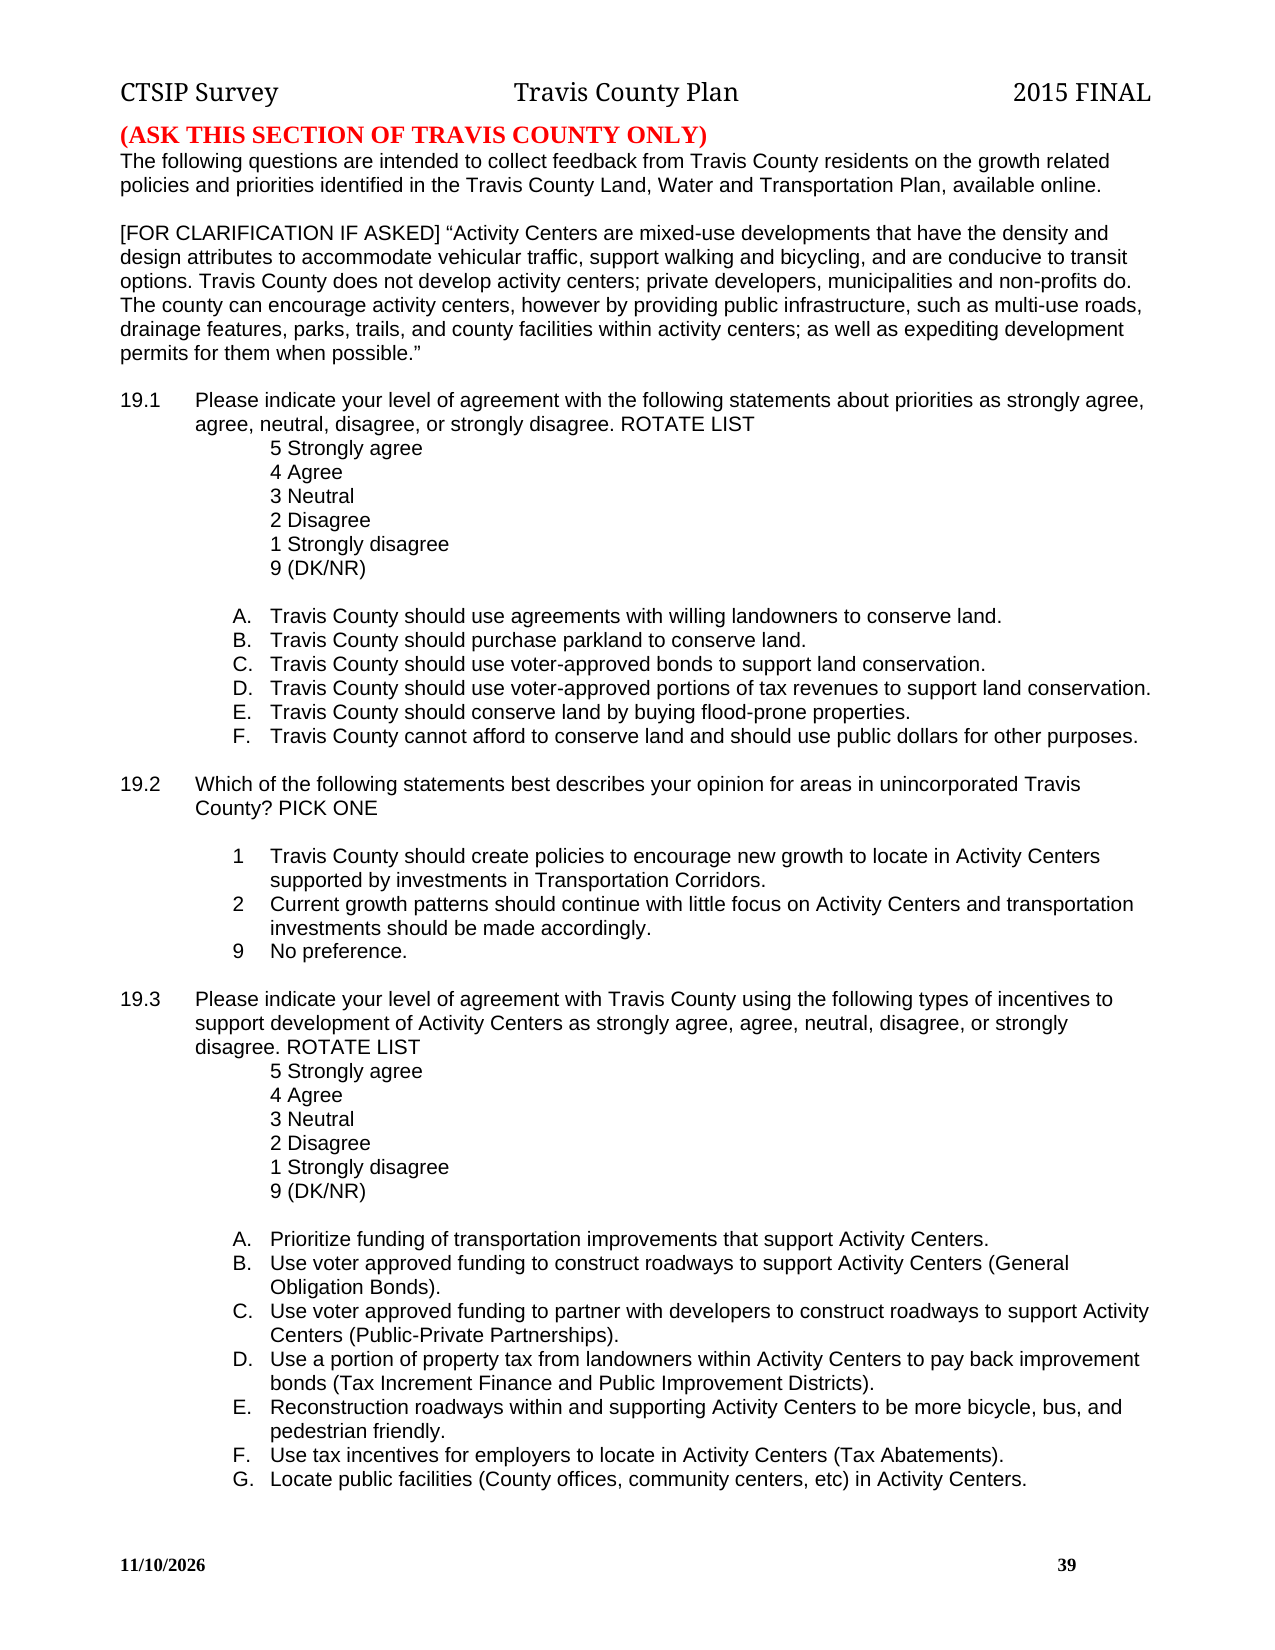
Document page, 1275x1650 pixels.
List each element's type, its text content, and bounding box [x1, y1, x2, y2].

text 4 Agree [195, 1083, 1155, 1107]
text 19.2 Which of the following statements best describes your opinion for areas in unincorporated Travis County? PICK ONE [120, 772, 1155, 819]
list Use voter approved funding to partner with developers to construct roadways to support Activity Centers (Public-Private Partnerships). [232, 1299, 1155, 1347]
text 3 Neutral [195, 484, 1155, 508]
list Use a portion of property tax from landowners within Activity Centers to pay back improvement bonds (Tax Increment Finance and Public Improvement Districts). [232, 1347, 1155, 1394]
text [FOR CLARIFICATION IF ASKED] “Activity Centers are mixed-use developments that have the density and design attributes to accommodate vehicular traffic, support walking and bicycling, and are conducive to transit options. Travis County does not develop activity centers; private developers, municipalities and non-profits do. The county can encourage activity centers, however by providing public infrastructure, such as multi-use roads, drainage features, parks, trails, and county facilities within activity centers; as well as expediting development permits for them when possible.” [120, 221, 1155, 364]
list Use tax incentives for employers to locate in Activity Centers (Tax Abatements). [232, 1442, 1155, 1466]
list Travis County should use voter-approved portions of tax revenues to support land conservation. [232, 676, 1155, 700]
list Travis County should use voter-approved bonds to support land conservation. [232, 652, 1155, 676]
list Travis County cannot afford to conserve land and should use public dollars for other purposes. [232, 724, 1155, 748]
text 9 (DK/NR) [195, 1179, 1155, 1203]
list Reconstruction roadways within and supporting Activity Centers to be more bicycle, bus, and pedestrian friendly. [232, 1394, 1155, 1442]
text 5 Strongly agree [195, 1059, 1155, 1083]
list Current growth patterns should continue with little focus on Activity Centers and transportation investments should be made accordingly. [232, 891, 1155, 939]
text 2 Disagree [195, 1131, 1155, 1155]
list Prioritize funding of transportation improvements that support Activity Centers. [232, 1227, 1155, 1251]
text 1 Strongly disagree [195, 1155, 1155, 1179]
list Travis County should purchase parkland to conserve land. [232, 628, 1155, 652]
text 9 (DK/NR) [195, 556, 1155, 580]
list Use voter approved funding to construct roadways to support Activity Centers (General Obligation Bonds). [232, 1251, 1155, 1299]
text 5 Strongly agree [195, 436, 1155, 460]
text 19.3 Please indicate your level of agreement with Travis County using the following types of incentives to support development of Activity Centers as strongly agree, agree, neutral, disagree, or strongly disagree. ROTATE LIST [120, 987, 1155, 1059]
text 3 Neutral [195, 1107, 1155, 1131]
list Locate public facilities (County offices, community centers, etc) in Activity Centers. [232, 1466, 1155, 1490]
text 1 Strongly disagree [195, 532, 1155, 556]
text 4 Agree [195, 460, 1155, 484]
list No preference. [232, 939, 1155, 963]
text 2 Disagree [195, 508, 1155, 532]
text 19.1 Please indicate your level of agreement with the following statements about priorities as strongly agree, agree, neutral, disagree, or strongly disagree. ROTATE LIST [120, 388, 1155, 436]
list Travis County should use agreements with willing landowners to conserve land. [232, 604, 1155, 628]
subtitle (ASK THIS SECTION OF TRAVIS COUNTY ONLY) [120, 120, 1155, 149]
list Travis County should create policies to encourage new growth to locate in Activity Centers supported by investments in Transportation Corridors. [232, 843, 1155, 891]
text The following questions are intended to collect feedback from Travis County residents on the growth related policies and priorities identified in the Travis County Land, Water and Transportation Plan, available online. [120, 149, 1155, 197]
list Travis County should conserve land by buying flood-prone properties. [232, 700, 1155, 724]
